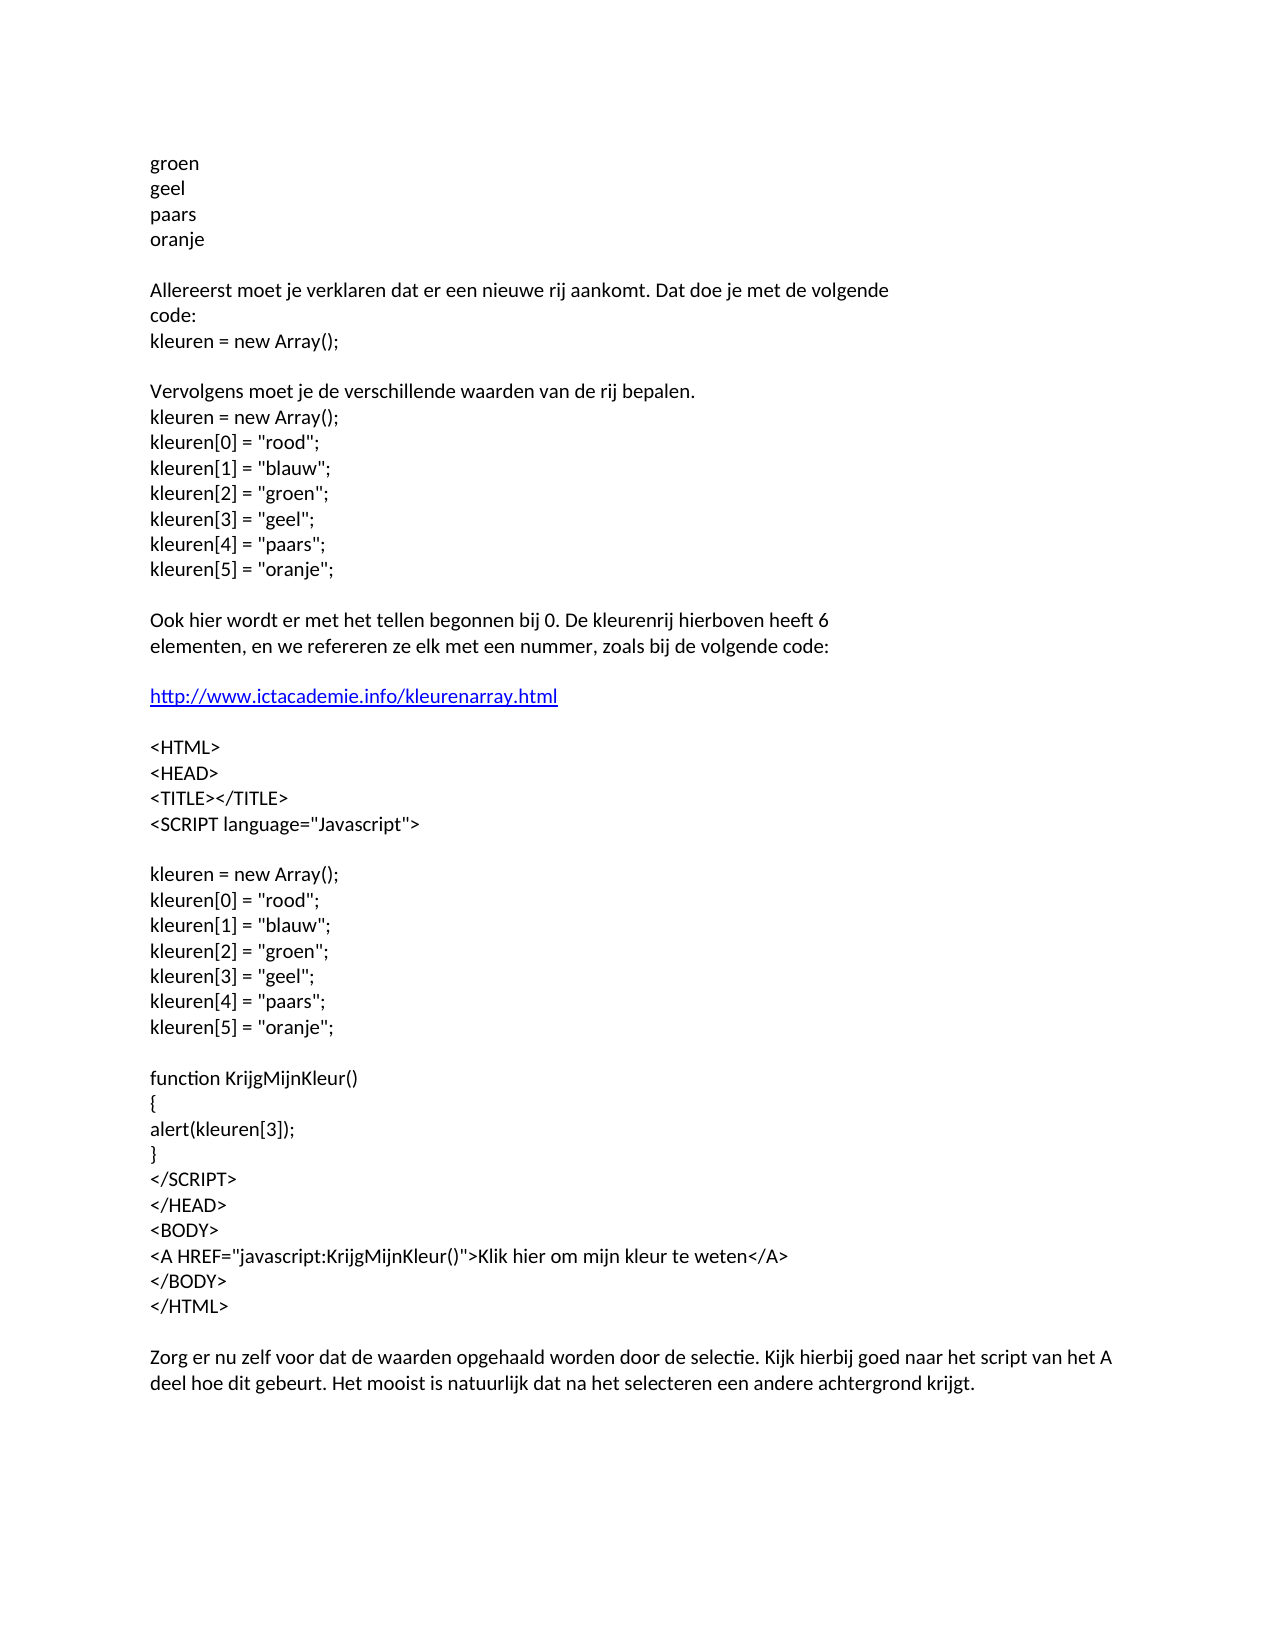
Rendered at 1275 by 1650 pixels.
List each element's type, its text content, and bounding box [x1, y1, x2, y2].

text kleuren[5] = "oranje"; [150, 1014, 1125, 1039]
text kleuren = new Array(); [150, 328, 1125, 353]
text Allereerst moet je verklaren dat er een nieuwe rij aankomt. Dat doe je met de volgende [150, 277, 1125, 302]
text <HEAD> [150, 760, 1125, 785]
text elementen, en we refereren ze elk met een nummer, zoals bij de volgende code: [150, 633, 1125, 658]
text code: [150, 302, 1125, 328]
text kleuren[4] = "paars"; [150, 989, 1125, 1014]
text kleuren[3] = "geel"; [150, 963, 1125, 989]
text kleuren[2] = "groen"; [150, 480, 1125, 506]
text groen [150, 150, 1125, 175]
text </HEAD> [150, 1192, 1125, 1217]
text Ook hier wordt er met het tellen begonnen bij 0. De kleurenrij hierboven heeft 6 [150, 607, 1125, 633]
text function KrijgMijnKleur() [150, 1065, 1125, 1090]
text kleuren = new Array(); [150, 862, 1125, 887]
text kleuren[0] = "rood"; [150, 429, 1125, 455]
text paars [150, 201, 1125, 226]
text </BODY> [150, 1268, 1125, 1294]
text http://www.ictacademie.info/kleurenarray.html [150, 684, 1125, 709]
text kleuren[4] = "paars"; [150, 531, 1125, 557]
text kleuren[1] = "blauw"; [150, 912, 1125, 938]
text } [150, 1141, 1125, 1167]
text <HTML> [150, 734, 1125, 760]
text Zorg er nu zelf voor dat de waarden opgehaald worden door de selectie. Kijk hierbij goed naar het script van het A deel hoe dit gebeurt. Het mooist is natuurlijk dat na het selecteren een andere achtergrond krijgt. [150, 1344, 1125, 1395]
text kleuren[5] = "oranje"; [150, 557, 1125, 582]
text kleuren[2] = "groen"; [150, 938, 1125, 963]
text <TITLE></TITLE> [150, 785, 1125, 811]
text </HTML> [150, 1294, 1125, 1319]
text oranje [150, 226, 1125, 252]
text kleuren[1] = "blauw"; [150, 455, 1125, 480]
text <SCRIPT language="Javascript"> [150, 811, 1125, 836]
text geel [150, 175, 1125, 201]
text Vervolgens moet je de verschillende waarden van de rij bepalen. [150, 379, 1125, 404]
text <BODY> [150, 1217, 1125, 1243]
text { [150, 1090, 1125, 1116]
text <A HREF="javascript:KrijgMijnKleur()">Klik hier om mijn kleur te weten</A> [150, 1243, 1125, 1268]
text kleuren = new Array(); [150, 404, 1125, 429]
text kleuren[3] = "geel"; [150, 506, 1125, 531]
text alert(kleuren[3]); [150, 1116, 1125, 1141]
text </SCRIPT> [150, 1167, 1125, 1192]
text kleuren[0] = "rood"; [150, 887, 1125, 912]
